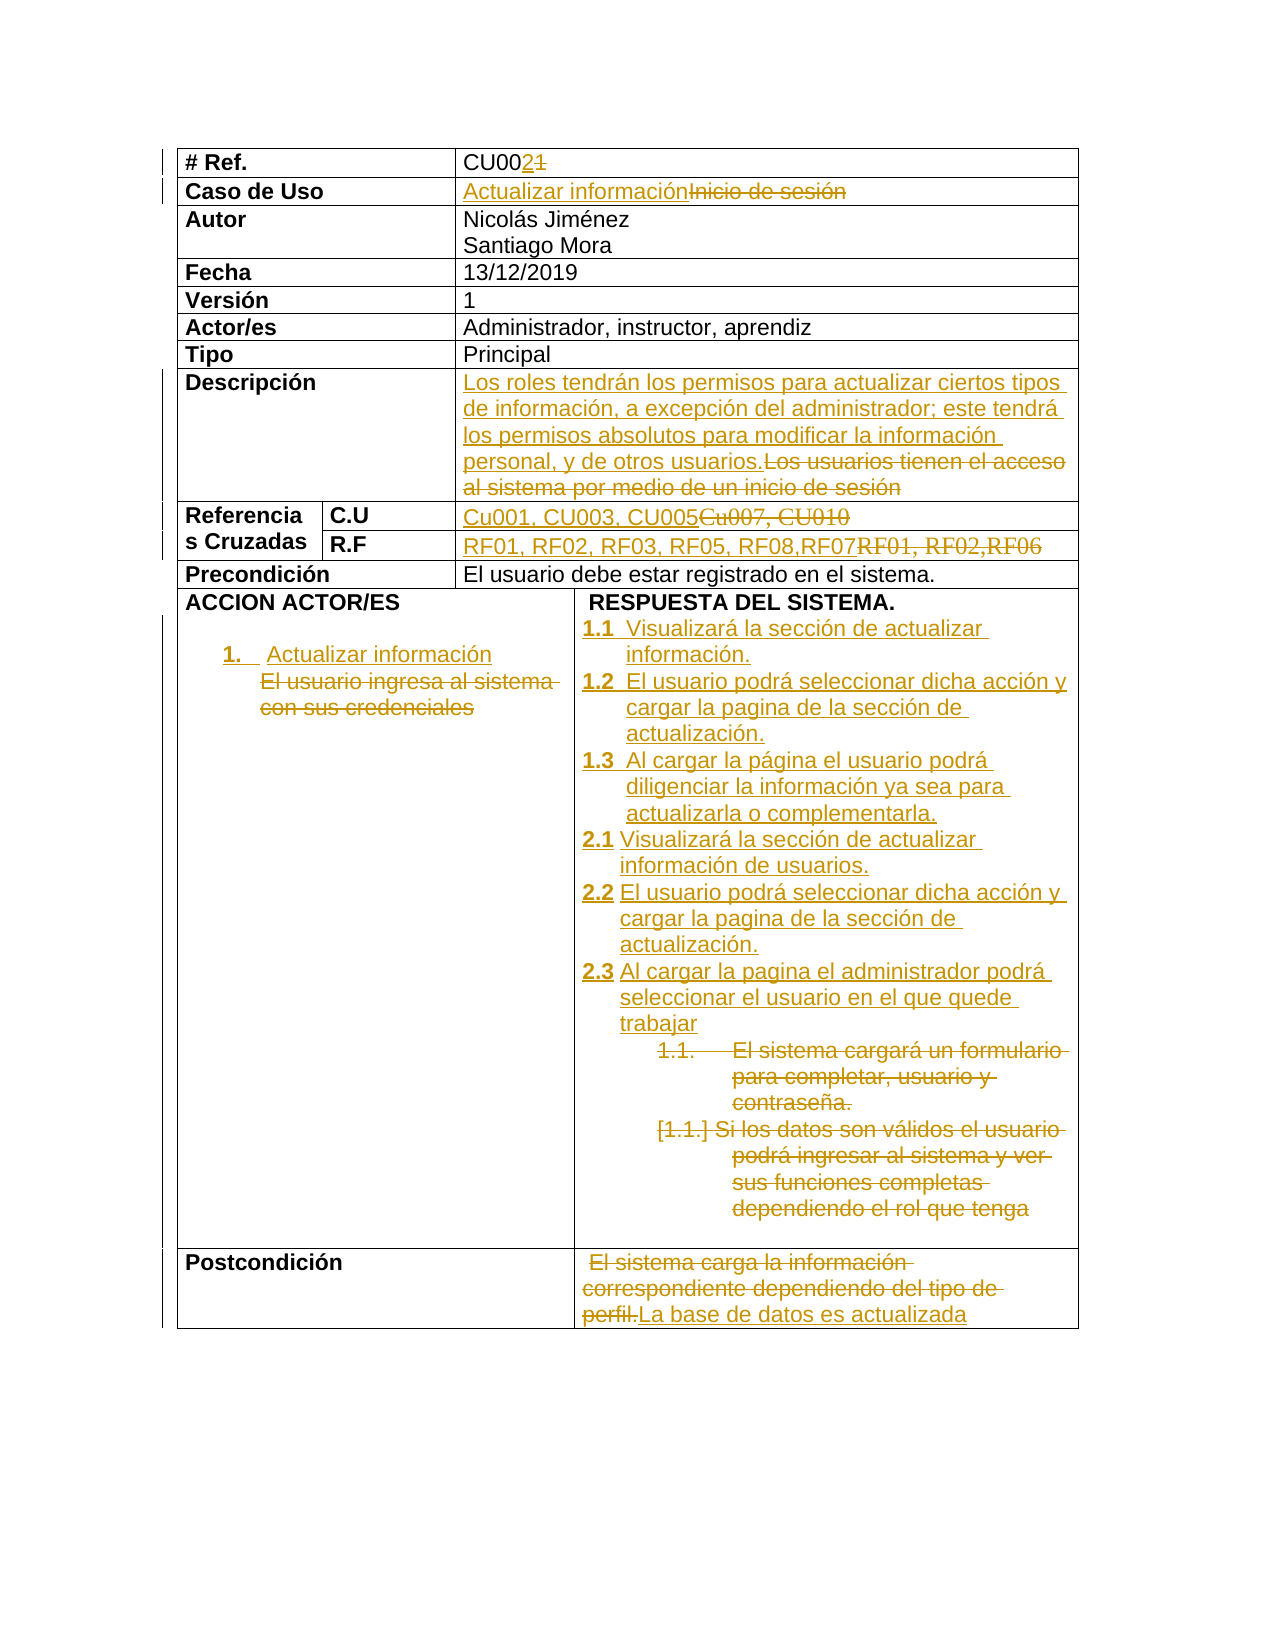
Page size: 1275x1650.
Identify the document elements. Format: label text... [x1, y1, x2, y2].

table_cell El usuario debe estar registrado en el sistema. [456, 561, 1078, 588]
table_cell Caso de Uso [178, 178, 455, 204]
table_cell C.U [323, 502, 455, 530]
table_cell Precondición [178, 561, 455, 588]
table_header CU00 [456, 149, 1078, 177]
table_cell 13/12/2019 [456, 259, 1078, 286]
table_cell [456, 369, 1078, 501]
table_cell ACCION ACTOR/ES [178, 589, 574, 1247]
table_cell Fecha [178, 259, 455, 286]
table_cell 1 [456, 287, 1078, 313]
table_cell Nicolás Jiménez Santiago Mora [456, 206, 1078, 258]
table_cell Administrador, instructor, aprendiz [456, 314, 1078, 340]
table_cell Postcondición [178, 1249, 574, 1328]
table_cell [575, 1249, 1078, 1328]
table_cell RESPUESTA DEL SISTEMA. [575, 589, 1078, 1247]
table_cell Actor/es [178, 314, 455, 340]
table_cell Autor [178, 206, 455, 258]
table_cell Versión [178, 287, 455, 313]
table_cell [456, 502, 1078, 530]
table_cell [456, 531, 1078, 560]
table_header # Ref. [178, 149, 455, 177]
table_cell Descripción [178, 369, 455, 501]
table_cell [456, 178, 1078, 204]
table_cell Principal [456, 341, 1078, 368]
table_cell R.F [323, 531, 455, 560]
table_cell Tipo [178, 341, 455, 368]
table_cell Referencias Cruzadas [178, 502, 322, 560]
